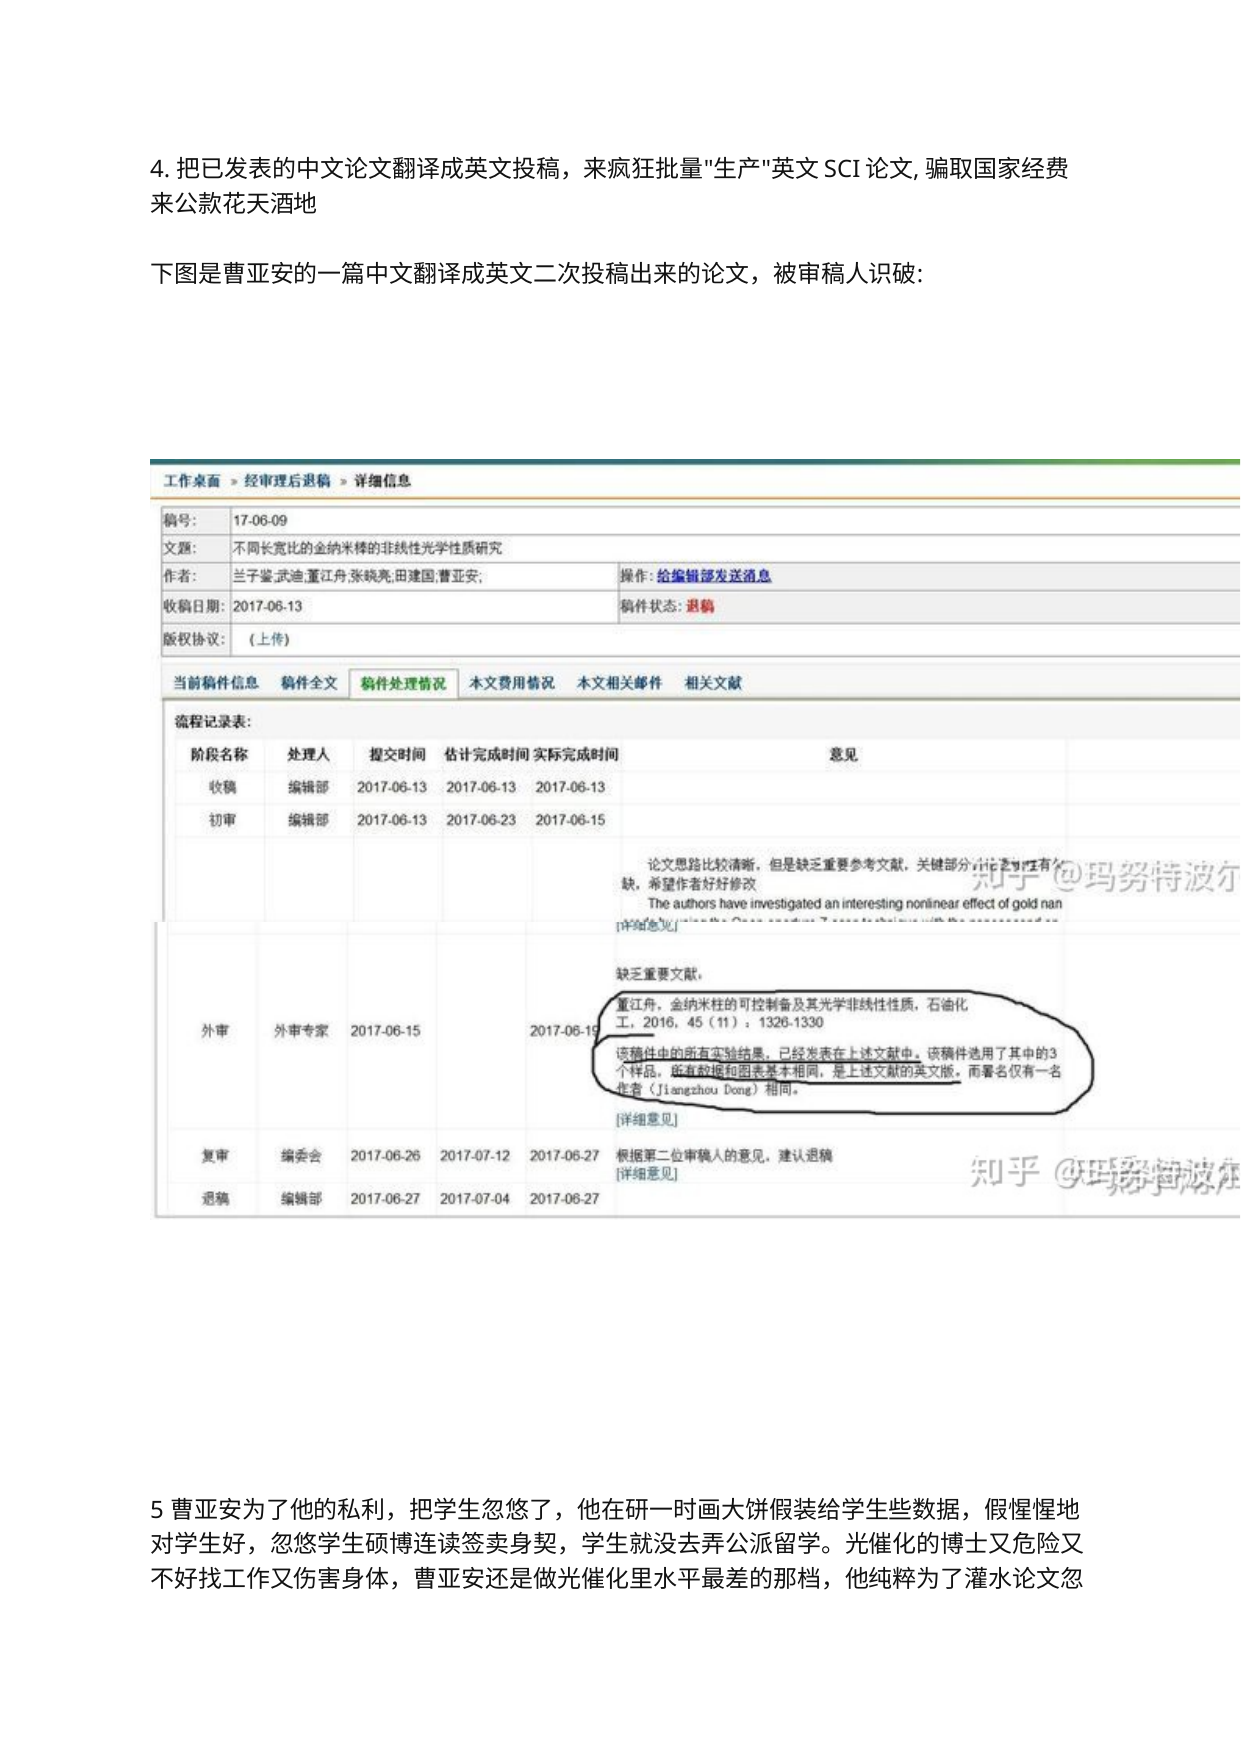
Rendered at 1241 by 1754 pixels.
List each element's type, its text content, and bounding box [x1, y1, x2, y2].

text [150, 1490, 1090, 1594]
text 4. 把已发表的中文论文翻译成英文投稿，来疯狂批量"生产"英文SCI论文, 骗取国家经费来公款花天酒地 [150, 150, 1090, 219]
text 下图是曹亚安的一篇中文翻译成英文二次投稿出来的论文，被审稿人识破: [150, 254, 1090, 289]
picture [150, 459, 1241, 1220]
